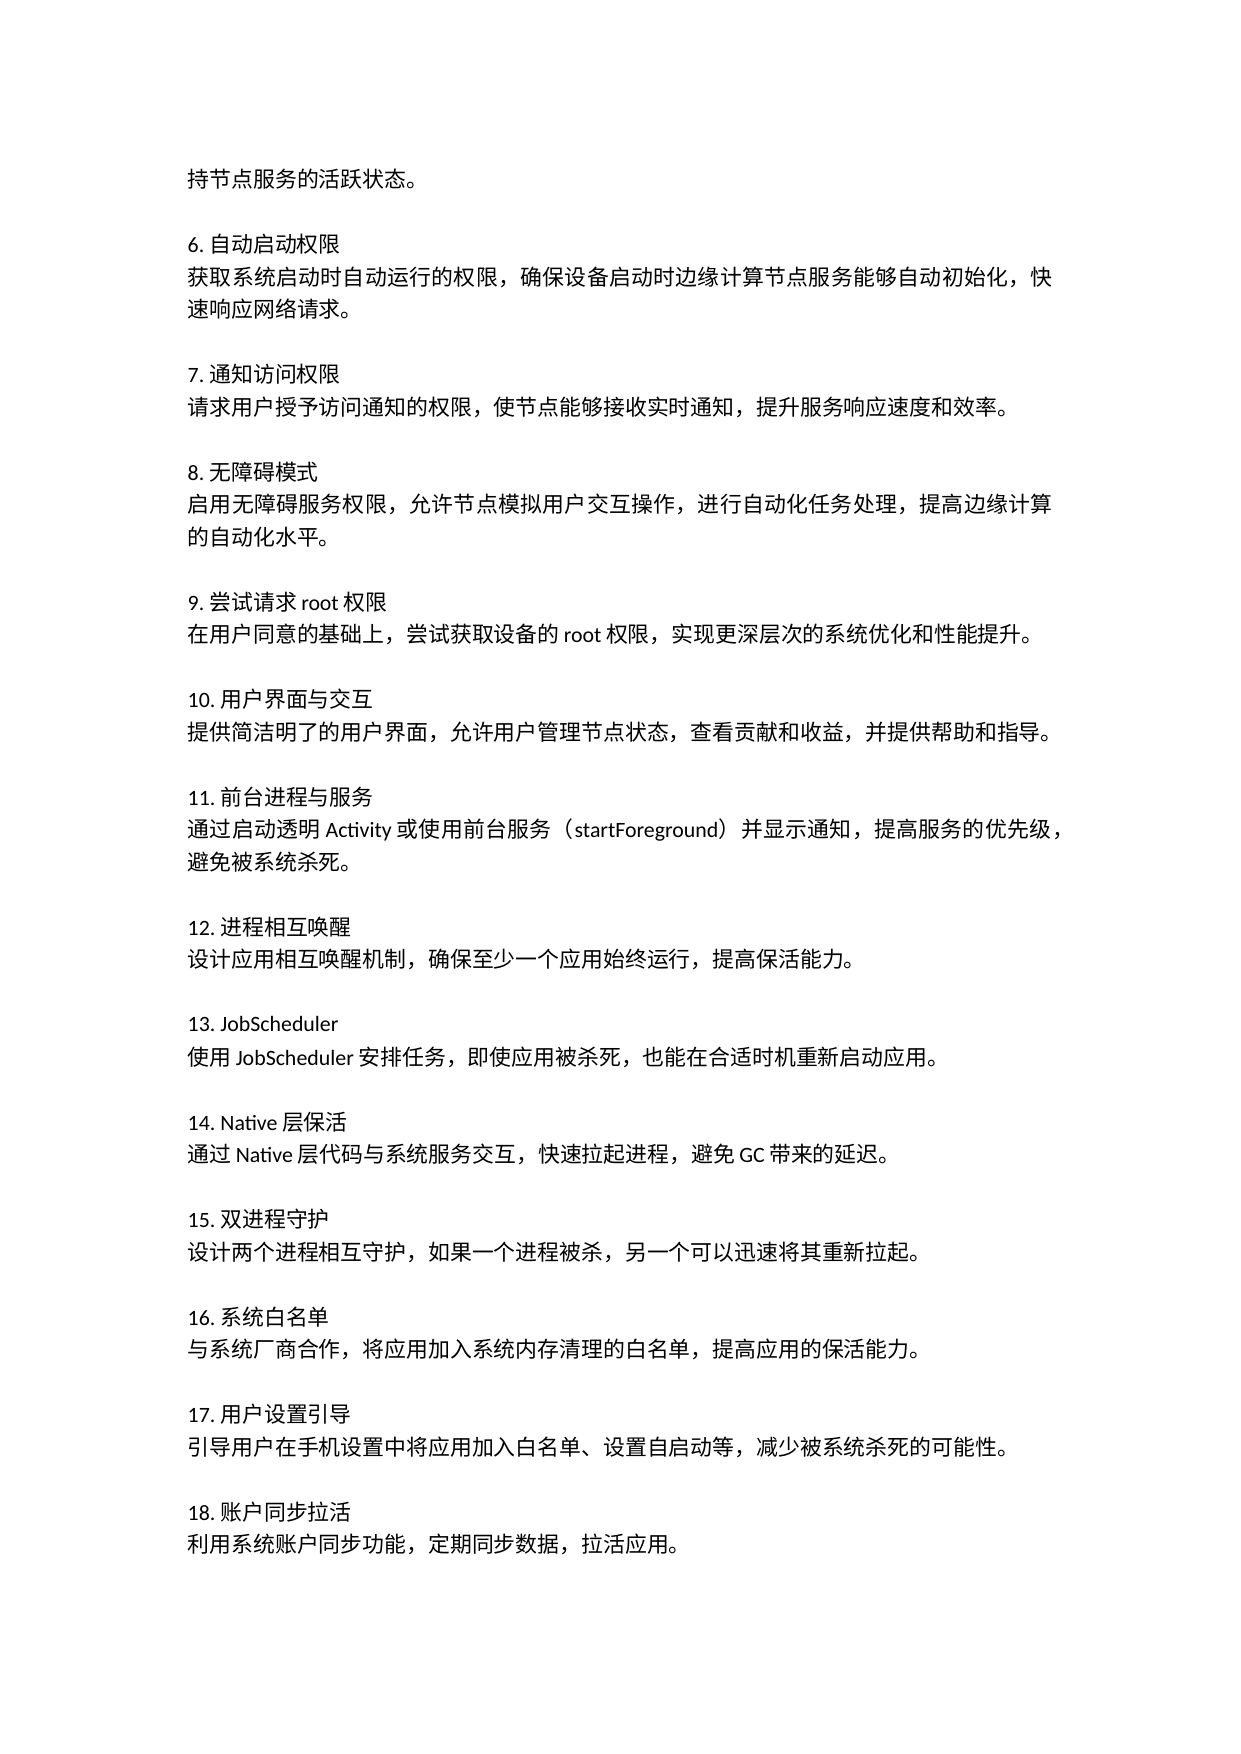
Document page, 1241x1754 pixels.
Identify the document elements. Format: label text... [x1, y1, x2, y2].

text 通过Native层代码与系统服务交互，快速拉起进程，避免GC带来的延迟。 [187, 1137, 1053, 1169]
text 引导用户在手机设置中将应用加入白名单、设置自启动等，减少被系统杀死的可能性。 [187, 1429, 1053, 1462]
text 7. 通知访问权限 [187, 357, 1053, 389]
text 8. 无障碍模式 [187, 454, 1053, 487]
text 6. 自动启动权限 [187, 227, 1053, 259]
text 10. 用户界面与交互 [187, 682, 1053, 714]
text 设计两个进程相互守护，如果一个进程被杀，另一个可以迅速将其重新拉起。 [187, 1234, 1053, 1267]
text 获取系统启动时自动运行的权限，确保设备启动时边缘计算节点服务能够自动初始化，快速响应网络请求。 [187, 259, 1053, 324]
text 与系统厂商合作，将应用加入系统内存清理的白名单，提高应用的保活能力。 [187, 1332, 1053, 1364]
text 使用JobScheduler安排任务，即使应用被杀死，也能在合适时机重新启动应用。 [187, 1039, 1053, 1072]
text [187, 162, 1053, 194]
text 13. JobScheduler [187, 1007, 1053, 1039]
text 16. 系统白名单 [187, 1299, 1053, 1332]
text 利用系统账户同步功能，定期同步数据，拉活应用。 [187, 1527, 1053, 1559]
text 通过启动透明Activity或使用前台服务（startForeground）并显示通知，提高服务的优先级，避免被系统杀死。 [187, 812, 1053, 877]
text 请求用户授予访问通知的权限，使节点能够接收实时通知，提升服务响应速度和效率。 [187, 389, 1053, 422]
text 18. 账户同步拉活 [187, 1494, 1053, 1527]
text 9. 尝试请求root权限 [187, 584, 1053, 617]
text 17. 用户设置引导 [187, 1397, 1053, 1429]
text 12. 进程相互唤醒 [187, 909, 1053, 942]
text 14. Native层保活 [187, 1104, 1053, 1137]
text 启用无障碍服务权限，允许节点模拟用户交互操作，进行自动化任务处理，提高边缘计算的自动化水平。 [187, 487, 1053, 552]
text 在用户同意的基础上，尝试获取设备的root权限，实现更深层次的系统优化和性能提升。 [187, 617, 1053, 649]
text 设计应用相互唤醒机制，确保至少一个应用始终运行，提高保活能力。 [187, 942, 1053, 974]
text 11. 前台进程与服务 [187, 779, 1053, 812]
text 15. 双进程守护 [187, 1202, 1053, 1234]
text 提供简洁明了的用户界面，允许用户管理节点状态，查看贡献和收益，并提供帮助和指导。 [187, 714, 1053, 747]
